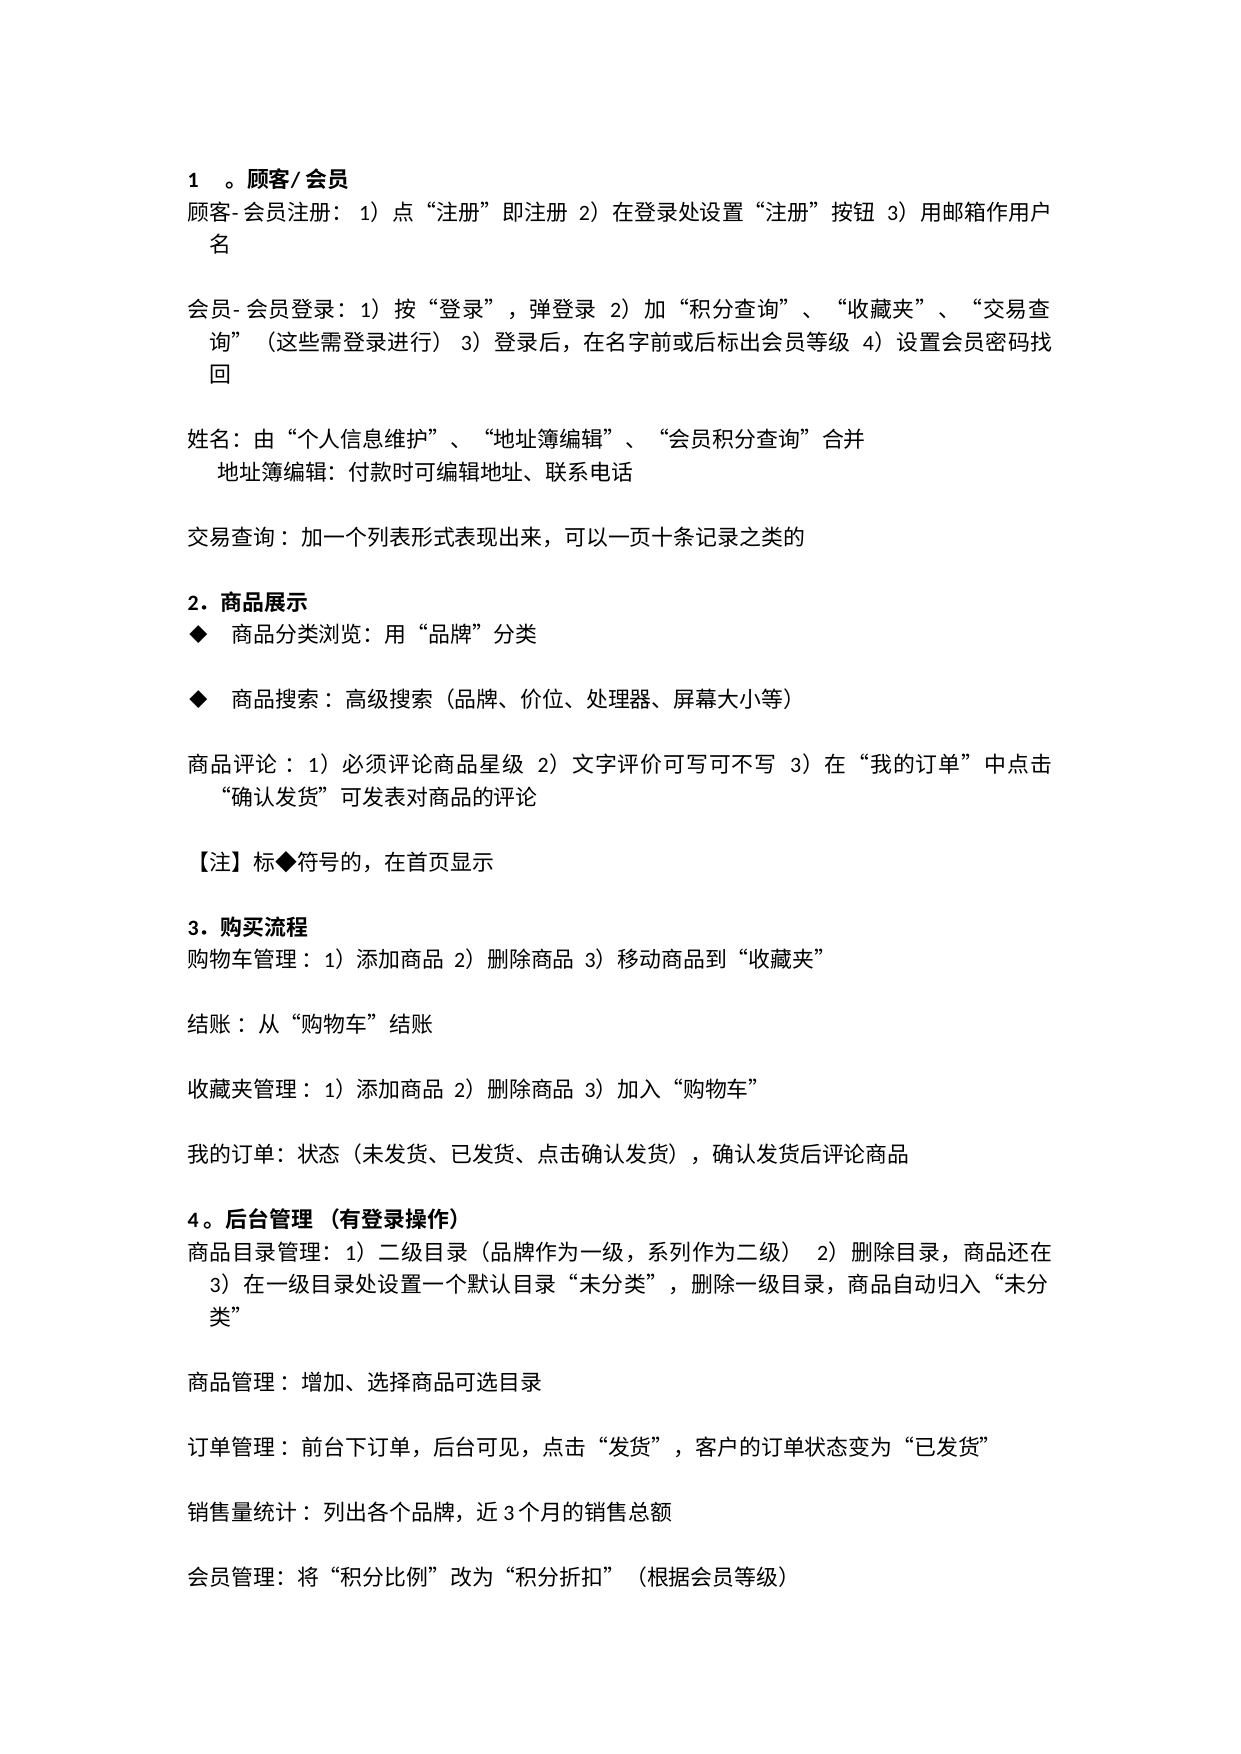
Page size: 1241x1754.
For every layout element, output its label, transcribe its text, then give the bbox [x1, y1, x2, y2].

text 姓名：由“个人信息维护”、“地址簿编辑”、“会员积分查询”合并 [187, 422, 1053, 454]
text 商品目录管理：1）二级目录（品牌作为一级，系列作为二级） 2）删除目录，商品还在 3）在一级目录处设置一个默认目录“未分类”，删除一级目录，商品自动归入“未分类” [187, 1234, 1053, 1332]
list 。顾客/ 会员 [187, 162, 1053, 194]
text 会员管理：将“积分比例”改为“积分折扣”（根据会员等级） [187, 1559, 1053, 1592]
text 商品管理 ：增加、选择商品可选目录 [187, 1364, 1053, 1397]
list 商品分类浏览：用“品牌”分类 [187, 617, 1053, 649]
list 商品搜索 ：高级搜索（品牌、价位、处理器、屏幕大小等） [187, 682, 1053, 714]
text 订单管理 ：前台下订单，后台可见，点击“发货”，客户的订单状态变为“已发货” [187, 1429, 1053, 1462]
text 销售量统计 ：列出各个品牌，近3个月的销售总额 [187, 1494, 1053, 1527]
text 【注】标◆符号的，在首页显示 [187, 844, 1053, 877]
text 购物车管理 ：1）添加商品 2）删除商品 3）移动商品到“收藏夹” [187, 942, 1053, 974]
text 结账 ：从“购物车”结账 [187, 1007, 1053, 1039]
text 地址簿编辑：付款时可编辑地址、联系电话 [187, 454, 1053, 487]
text 顾客- 会员注册： 1）点“注册”即注册 2）在登录处设置“注册”按钮 3）用邮箱作用户名 [187, 194, 1053, 259]
text 我的订单：状态（未发货、已发货、点击确认发货），确认发货后评论商品 [187, 1137, 1053, 1169]
text 2．商品展示 [187, 584, 1053, 617]
text 商品评论 ：1）必须评论商品星级 2）文字评价可写可不写 3）在“我的订单”中点击“确认发货”可发表对商品的评论 [187, 747, 1053, 812]
text 会员- 会员登录：1）按“登录”，弹登录 2）加“积分查询”、“收藏夹”、“交易查询”（这些需登录进行） 3）登录后，在名字前或后标出会员等级 4）设置会员密码找回 [187, 292, 1053, 389]
text 交易查询 ：加一个列表形式表现出来，可以一页十条记录之类的 [187, 519, 1053, 552]
text 收藏夹管理 ：1）添加商品 2）删除商品 3）加入“购物车” [187, 1072, 1053, 1104]
text 4 。后台管理 （有登录操作） [187, 1202, 1053, 1234]
text 3．购买流程 [187, 909, 1053, 942]
